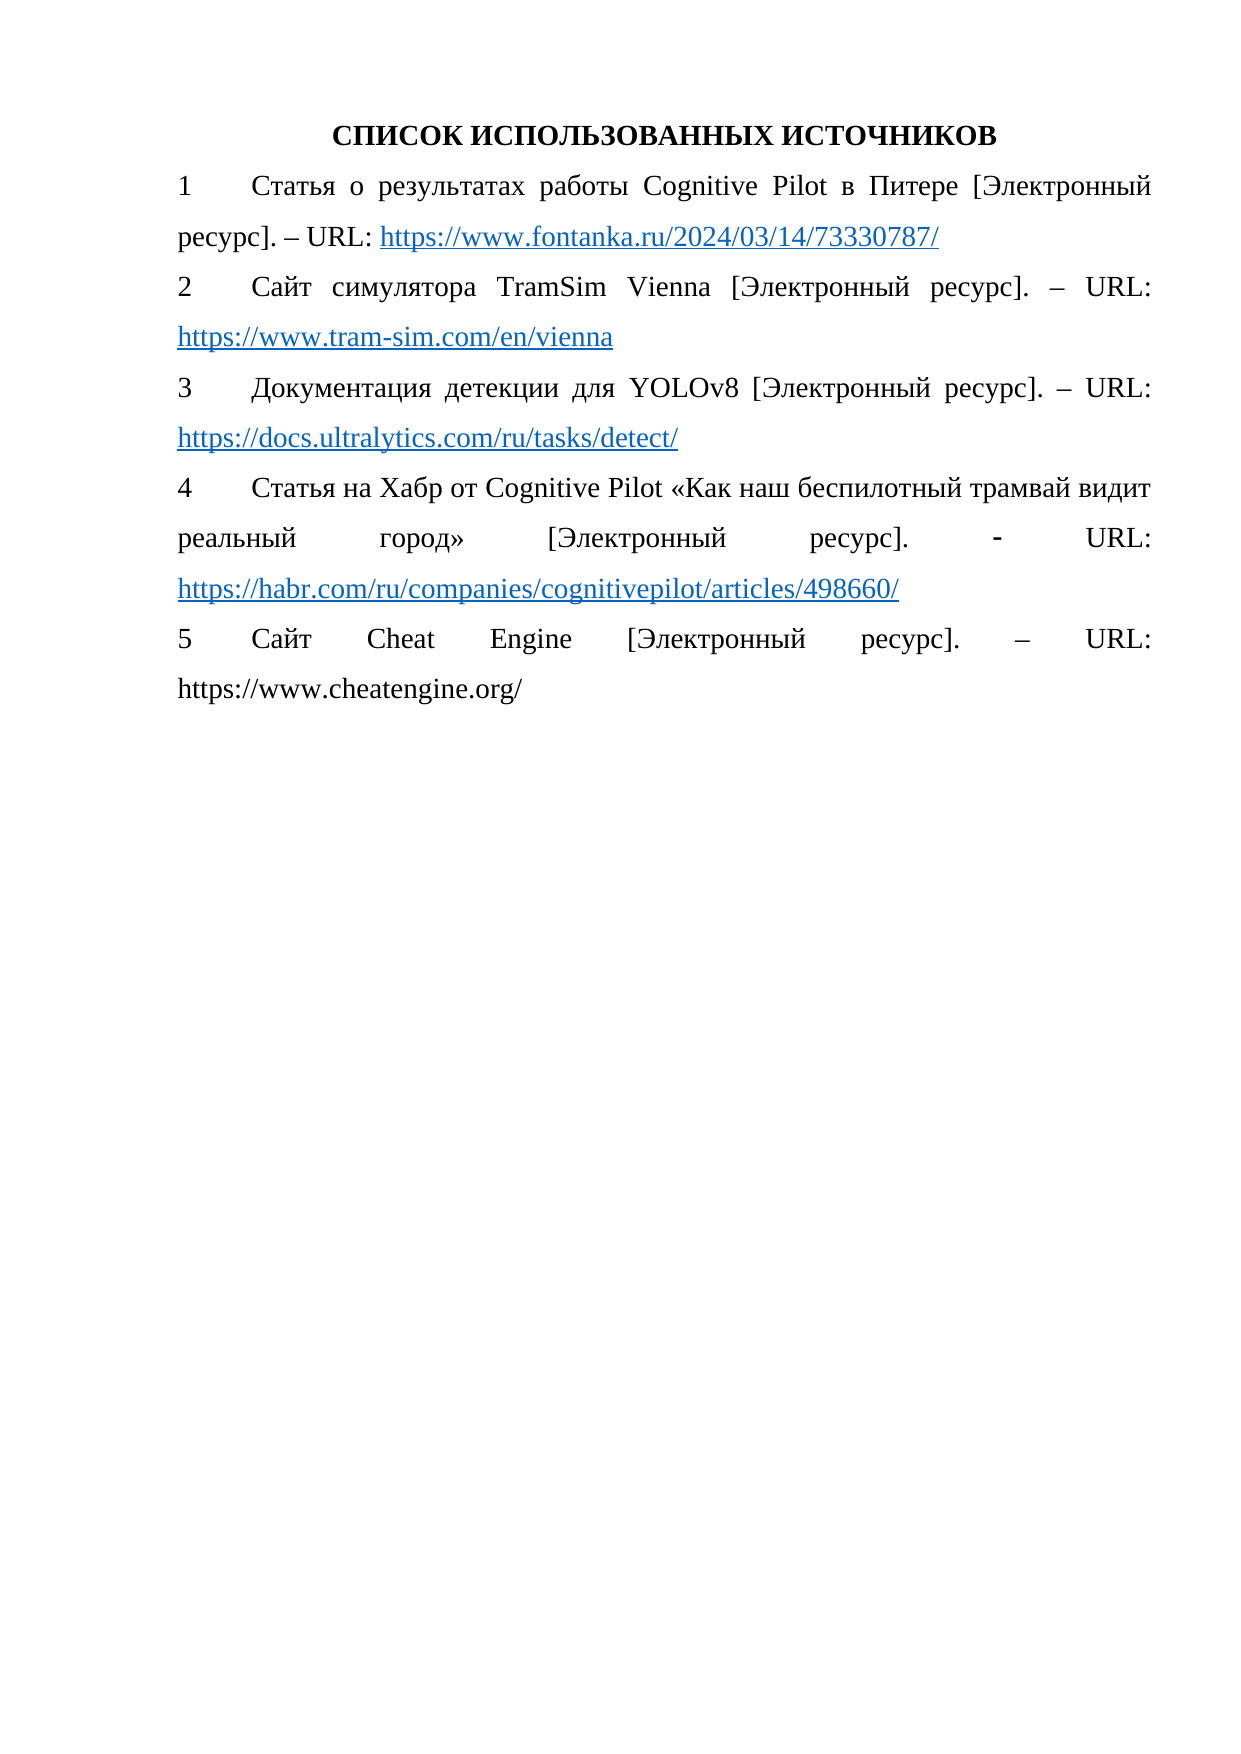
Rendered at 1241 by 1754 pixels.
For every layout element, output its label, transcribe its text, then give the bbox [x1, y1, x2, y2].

list Документация детекции для YOLOv8 [Электронный ресурс]. – URL: https://docs.ultralytics.com/ru/tasks/detect/ [177, 370, 1152, 453]
list Сайт Cheat Engine [Электронный ресурс]. – URL: https://www.cheatengine.org/ [177, 621, 1152, 705]
list Сайт симулятора TramSim Vienna [Электронный ресурс]. – URL: https://www.tram-sim.com/en/vienna [177, 269, 1152, 353]
list Статья на Хабр от Cognitive Pilot «Как наш беспилотный трамвай видит реальный город» [Электронный ресурс]. URL: https://habr.com/ru/companies/cognitivepilot/articles/498660/ [177, 470, 1152, 604]
list Статья о результатах работы Cognitive Pilot в Питере [Электронный ресурс]. – URL: https://www.fontanka.ru/2024/03/14/73330787/ [177, 168, 1152, 252]
text СПИСОК ИСПОЛЬЗОВАННЫХ ИСТОЧНИКОВ [177, 118, 1152, 152]
